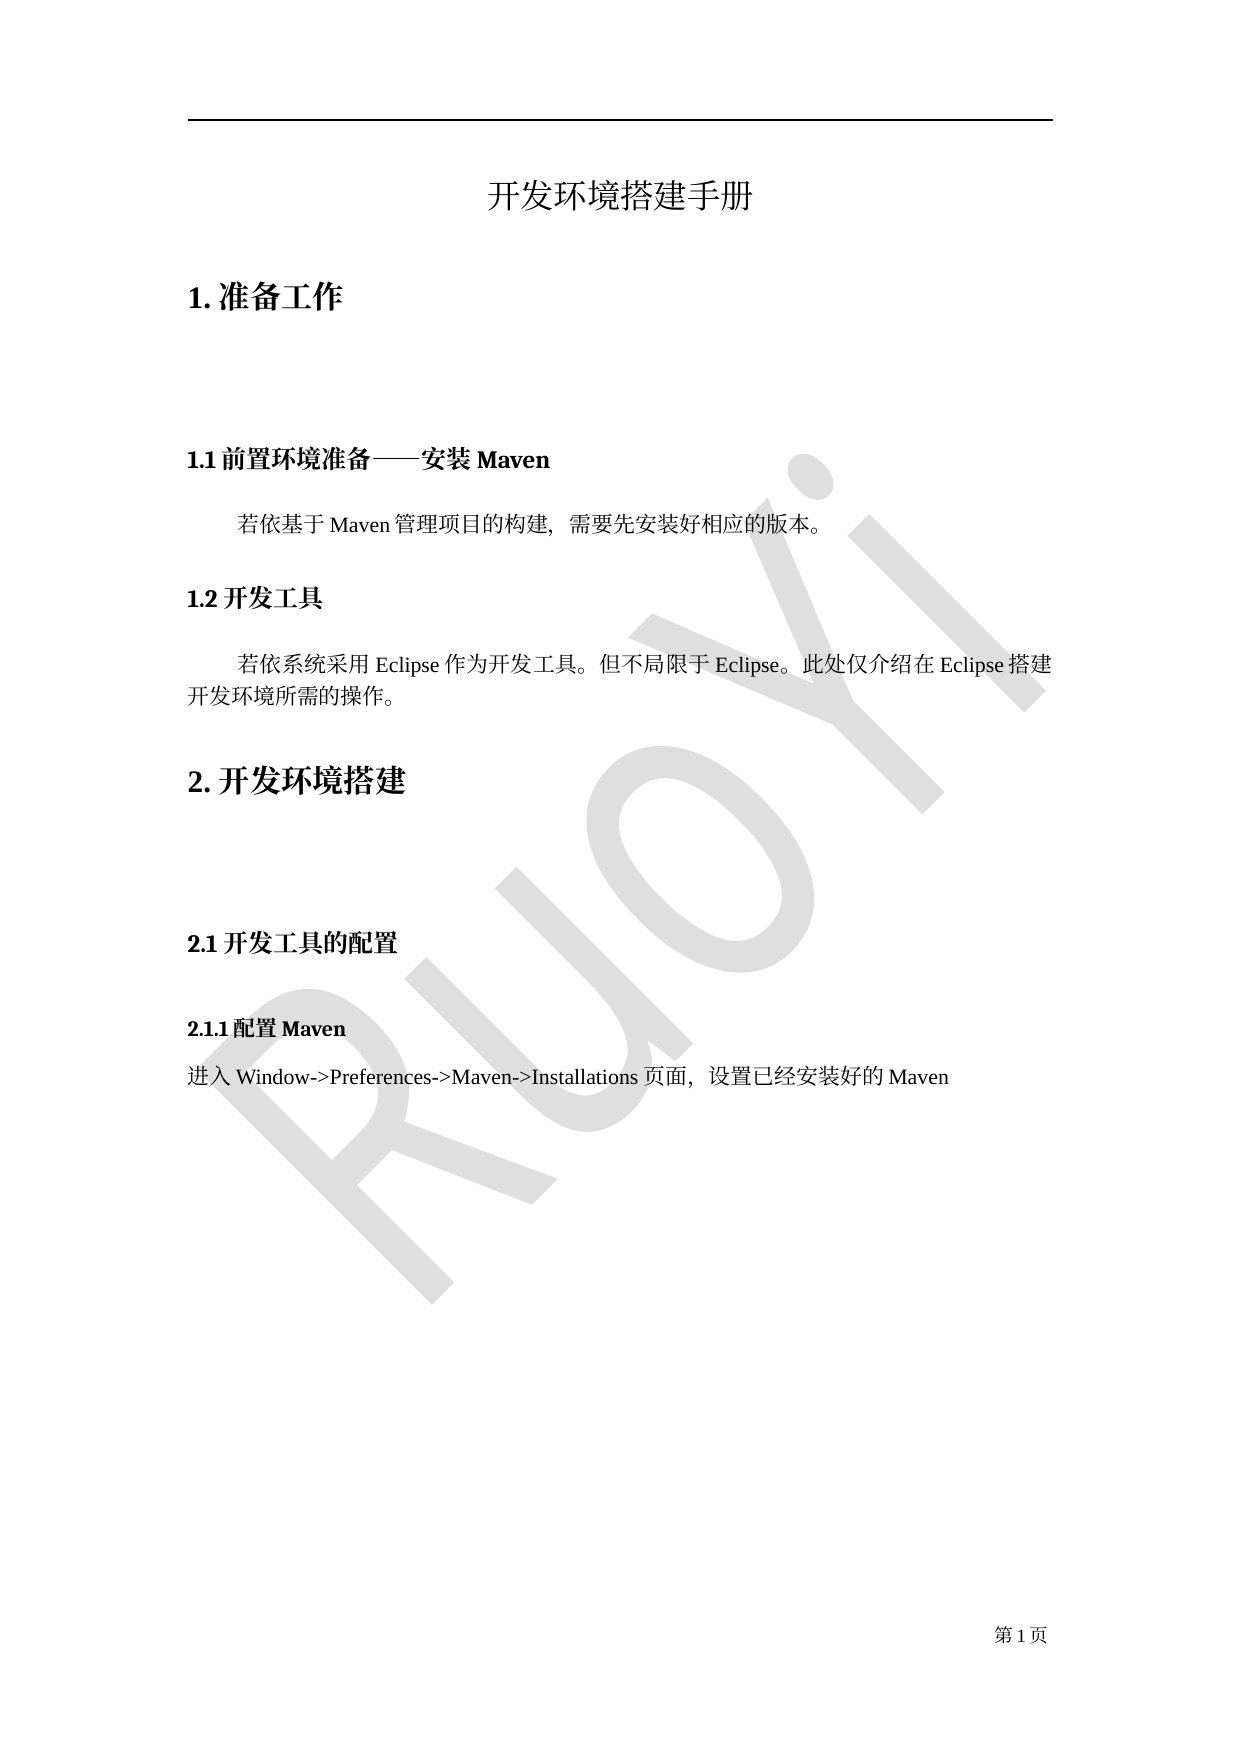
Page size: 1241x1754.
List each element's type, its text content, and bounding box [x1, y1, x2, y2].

subtitle 1. 准备工作 [187, 262, 1053, 327]
subtitle 1.1 前置环境准备——安装Maven [187, 425, 1053, 490]
text 进入Window->Preferences->Maven->Installations页面，设置已经安装好的Maven [187, 1058, 1053, 1091]
text 开发环境搭建手册 [187, 162, 1053, 227]
text 若依系统采用Eclipse作为开发工具。但不局限于Eclipse。此处仅介绍在Eclipse搭建开发环境所需的操作。 [187, 646, 1053, 711]
subtitle 2. 开发环境搭建 [187, 747, 1053, 812]
subtitle 2.1.1 配置Maven [187, 1010, 1053, 1043]
text 若依基于Maven管理项目的构建，需要先安装好相应的版本。 [237, 507, 1053, 539]
subtitle 1.2 开发工具 [187, 564, 1053, 629]
subtitle 2.1 开发工具的配置 [187, 909, 1053, 974]
